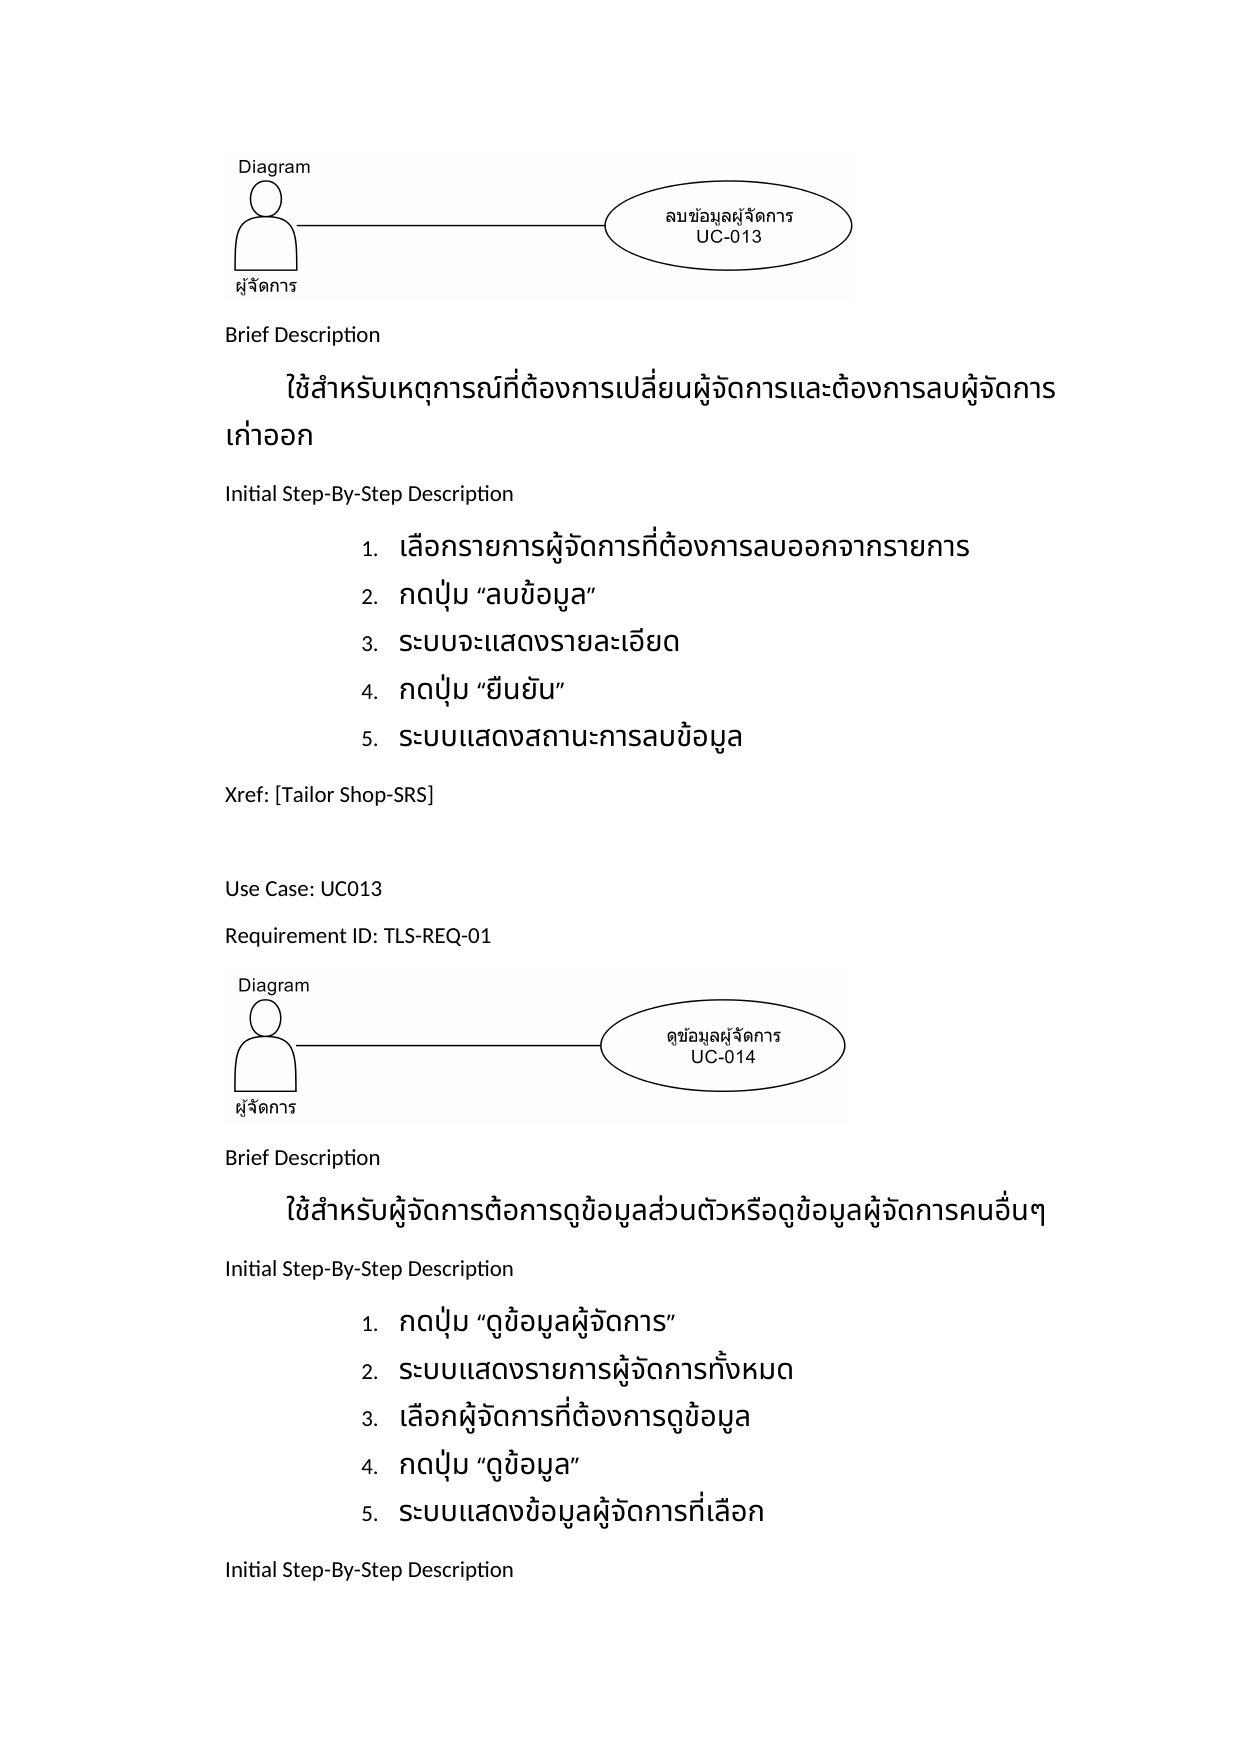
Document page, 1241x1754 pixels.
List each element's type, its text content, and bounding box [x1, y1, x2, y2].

text Xref: [Tailor Shop-SRS] [225, 780, 1090, 808]
text Initial Step-By-Step Description [225, 1254, 1090, 1282]
text Brief Description [225, 321, 1090, 348]
list กดปุ่ม “ลบข้อมูล” [361, 573, 1090, 617]
list กดปุ่ม “ดูข้อมูลผู้จัดการ” [361, 1301, 1090, 1345]
list กดปุ่ม “ดูข้อมูล” [361, 1443, 1090, 1487]
list ระบบแสดงสถานะการลบข้อมูล [361, 716, 1090, 760]
text Use Case: UC013 [225, 874, 1090, 902]
text Initial Step-By-Step Description [225, 479, 1090, 507]
text ใช้สำหรับผู้จัดการต้อการดูข้อมูลส่วนตัวหรือดูข้อมูลผู้จัดการคนอื่นๆ [225, 1190, 1090, 1234]
text ใช้สำหรับเหตุการณ์ที่ต้องการเปลี่ยนผู้จัดการและต้องการลบผู้จัดการเก่าออก [225, 367, 1090, 459]
list ระบบจะแสดงรายละเอียด [361, 621, 1090, 665]
text Initial Step-By-Step Description [225, 1555, 1090, 1583]
list ระบบแสดงข้อมูลผู้จัดการที่เลือก [361, 1491, 1090, 1535]
list กดปุ่ม “ยืนยัน” [361, 668, 1090, 712]
list เลือกรายการผู้จัดการที่ต้องการลบออกจากรายการ [361, 526, 1090, 570]
list ระบบแสดงรายการผู้จัดการทั้งหมด [361, 1348, 1090, 1392]
text Brief Description [225, 1143, 1090, 1171]
text Requirement ID: TLS-REQ-01 [225, 921, 1090, 949]
list เลือกผู้จัดการที่ต้องการดูข้อมูล [361, 1396, 1090, 1440]
